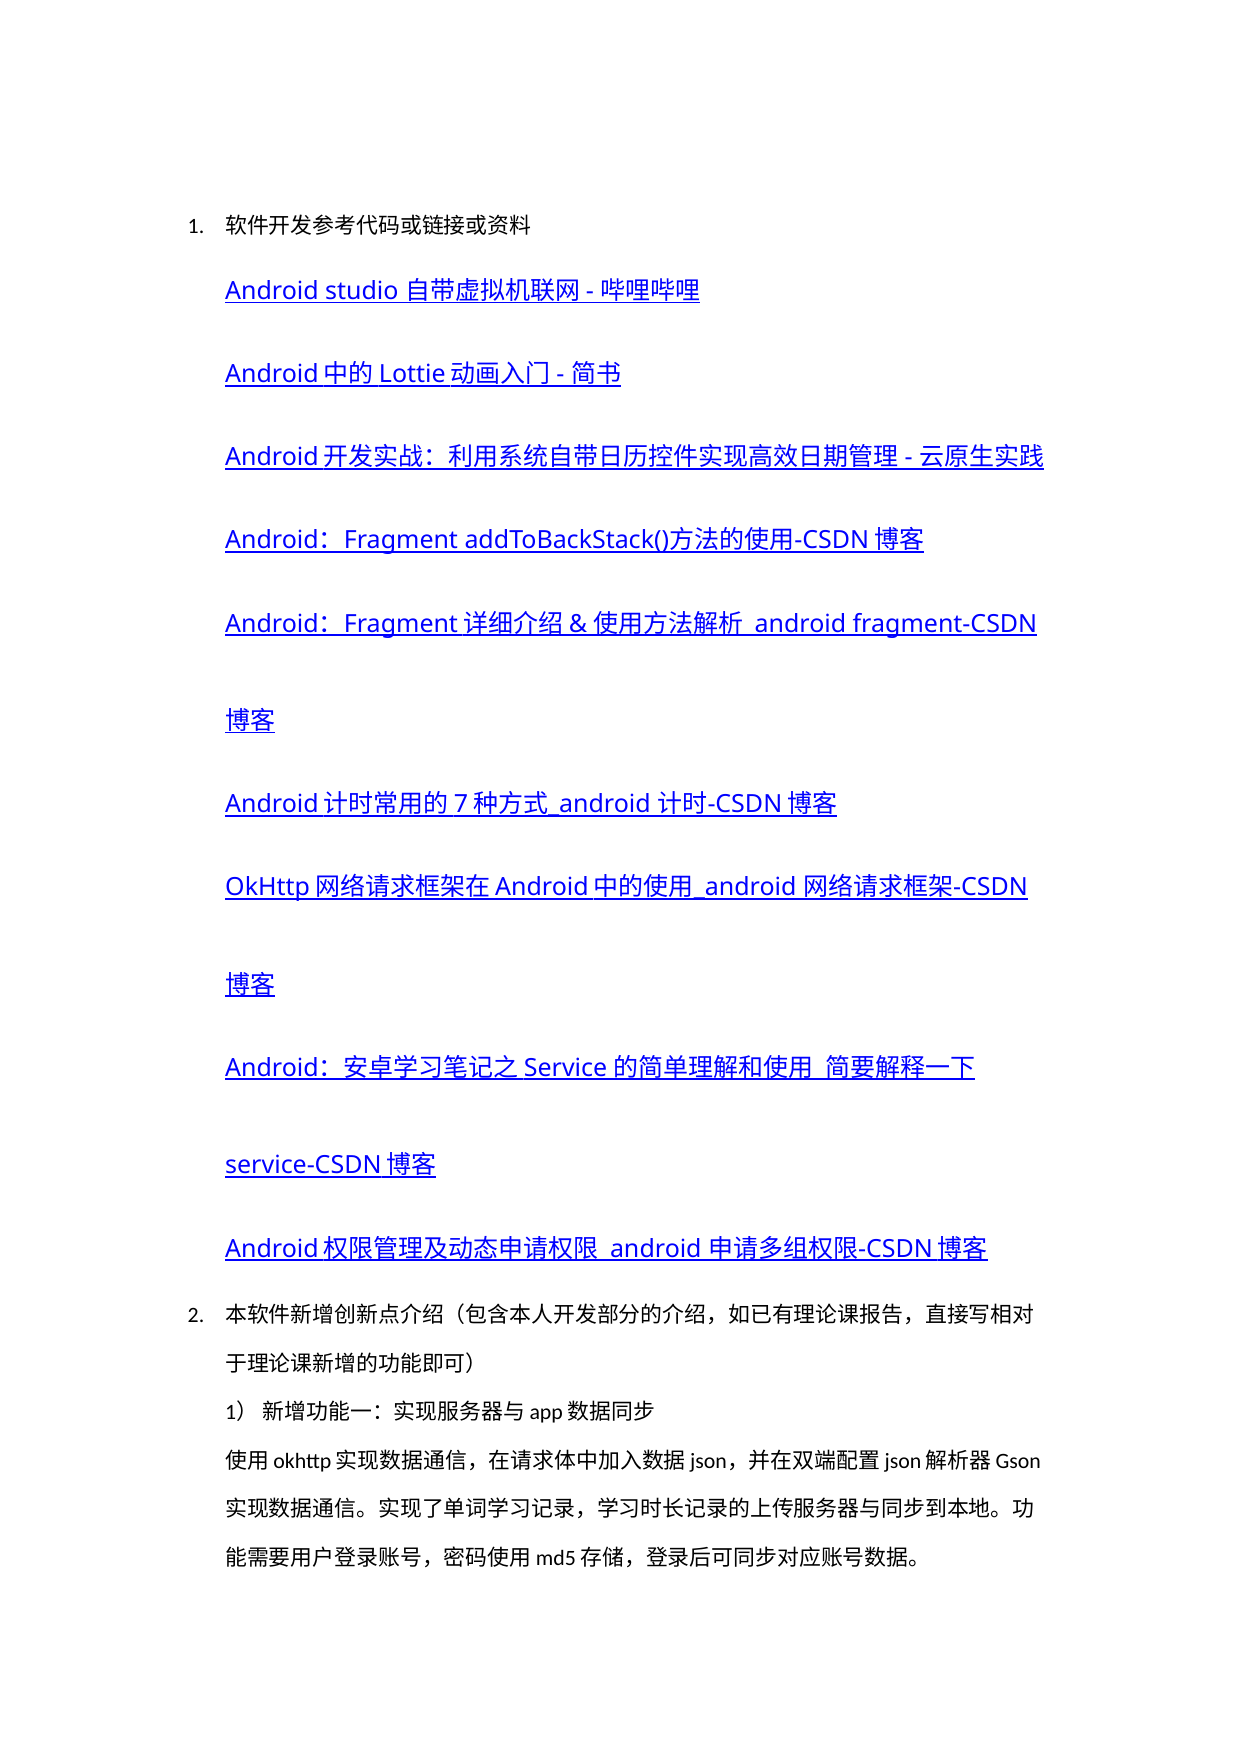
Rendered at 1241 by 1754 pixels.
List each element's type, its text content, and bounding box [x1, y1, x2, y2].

list 使用okhttp实现数据通信，在请求体中加入数据json，并在双端配置json解析器Gson实现数据通信。实现了单词学习记录，学习时长记录的上传服务器与同步到本地。功能需要用户登录账号，密码使用md5存储，登录后可同步对应账号数据。 [225, 1442, 1053, 1572]
list Android：Fragment addToBackStack()方法的使用-CSDN博客 [225, 506, 1053, 571]
list 新增功能一：实现服务器与app数据同步 [225, 1394, 1053, 1426]
list 软件开发参考代码或链接或资料 [187, 208, 1053, 240]
list OkHttp网络请求框架在Android中的使用_android 网络请求框架-CSDN博客 [225, 852, 1053, 1015]
list 本软件新增创新点介绍（包含本人开发部分的介绍，如已有理论课报告，直接写相对于理论课新增的功能即可） [187, 1297, 1053, 1378]
list Android开发实战：利用系统自带日历控件实现高效日期管理 - 云原生实践 [225, 422, 1053, 487]
list Android权限管理及动态申请权限_android 申请多组权限-CSDN博客 [225, 1214, 1053, 1279]
list Android中的Lottie动画入门 - 简书 [225, 339, 1053, 404]
list Android计时常用的7种方式_android 计时-CSDN博客 [225, 769, 1053, 834]
list Android：安卓学习笔记之Service 的简单理解和使用_简要解释一下service-CSDN博客 [225, 1033, 1053, 1196]
list Android：Fragment详细介绍 & 使用方法解析_android fragment-CSDN博客 [225, 589, 1053, 751]
list Android studio 自带虚拟机联网 - 哔哩哔哩 [225, 256, 1053, 321]
